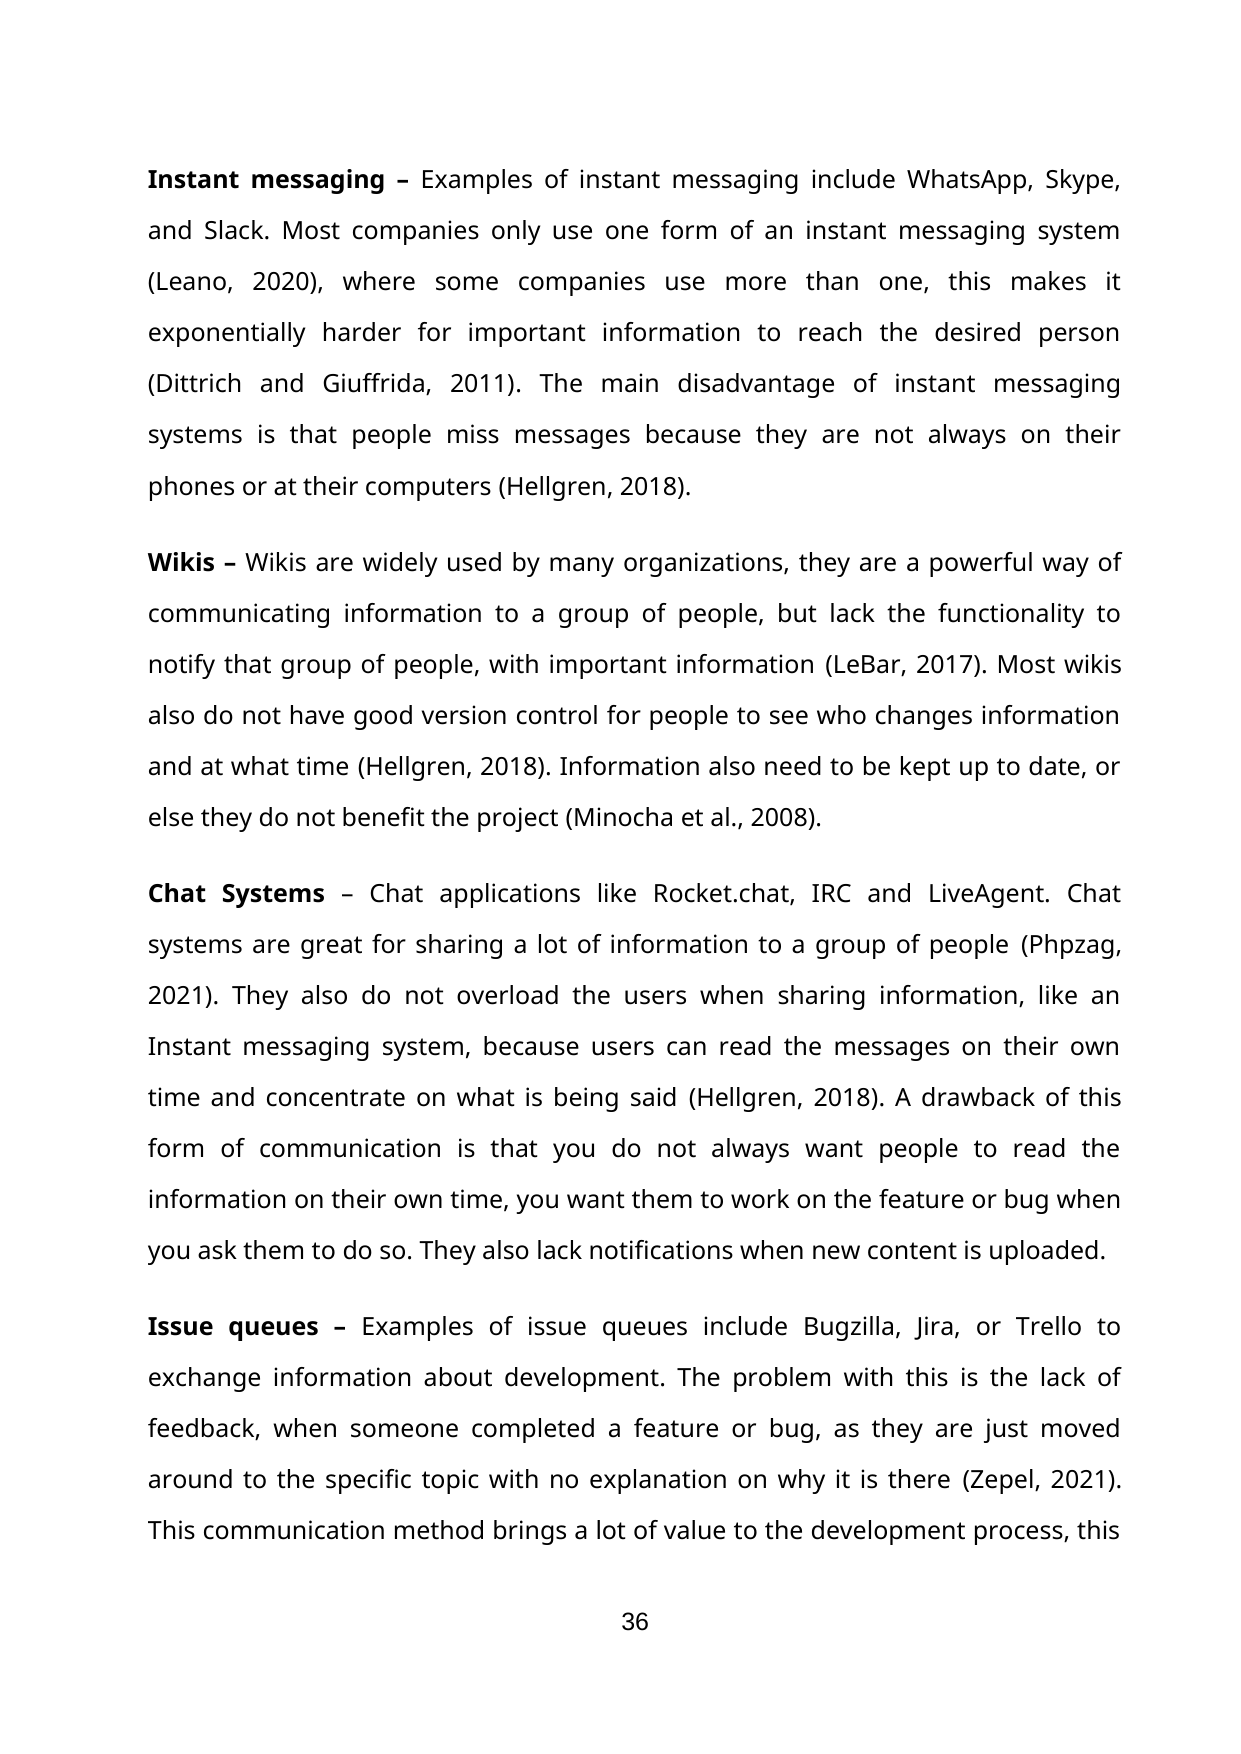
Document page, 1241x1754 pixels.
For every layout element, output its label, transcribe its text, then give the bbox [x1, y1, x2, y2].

text Chat Systems – Chat applications like Rocket.chat, IRC and LiveAgent. Chat systems are great for sharing a lot of information to a group of people (Phpzag, 2021). They also do not overload the users when sharing information, like an Instant messaging system, because users can read the messages on their own time and concentrate on what is being said (Hellgren, 2018). A drawback of this form of communication is that you do not always want people to read the information on their own time, you want them to work on the feature or bug when you ask them to do so. They also lack notifications when new content is uploaded. [148, 876, 1122, 1267]
text Instant messaging – Examples of instant messaging include WhatsApp, Skype, and Slack. Most companies only use one form of an instant messaging system (Leano, 2020), where some companies use more than one, this makes it exponentially harder for important information to reach the desired person (Dittrich and Giuffrida, 2011). The main disadvantage of instant messaging systems is that people miss messages because they are not always on their phones or at their computers (Hellgren, 2018). [148, 162, 1122, 502]
text Wikis – Wikis are widely used by many organizations, they are a powerful way of communicating information to a group of people, but lack the functionality to notify that group of people, with important information (LeBar, 2017). Most wikis also do not have good version control for people to see who changes information and at what time (Hellgren, 2018). Information also need to be kept up to date, or else they do not benefit the project (Minocha et al., 2008). [148, 544, 1122, 833]
